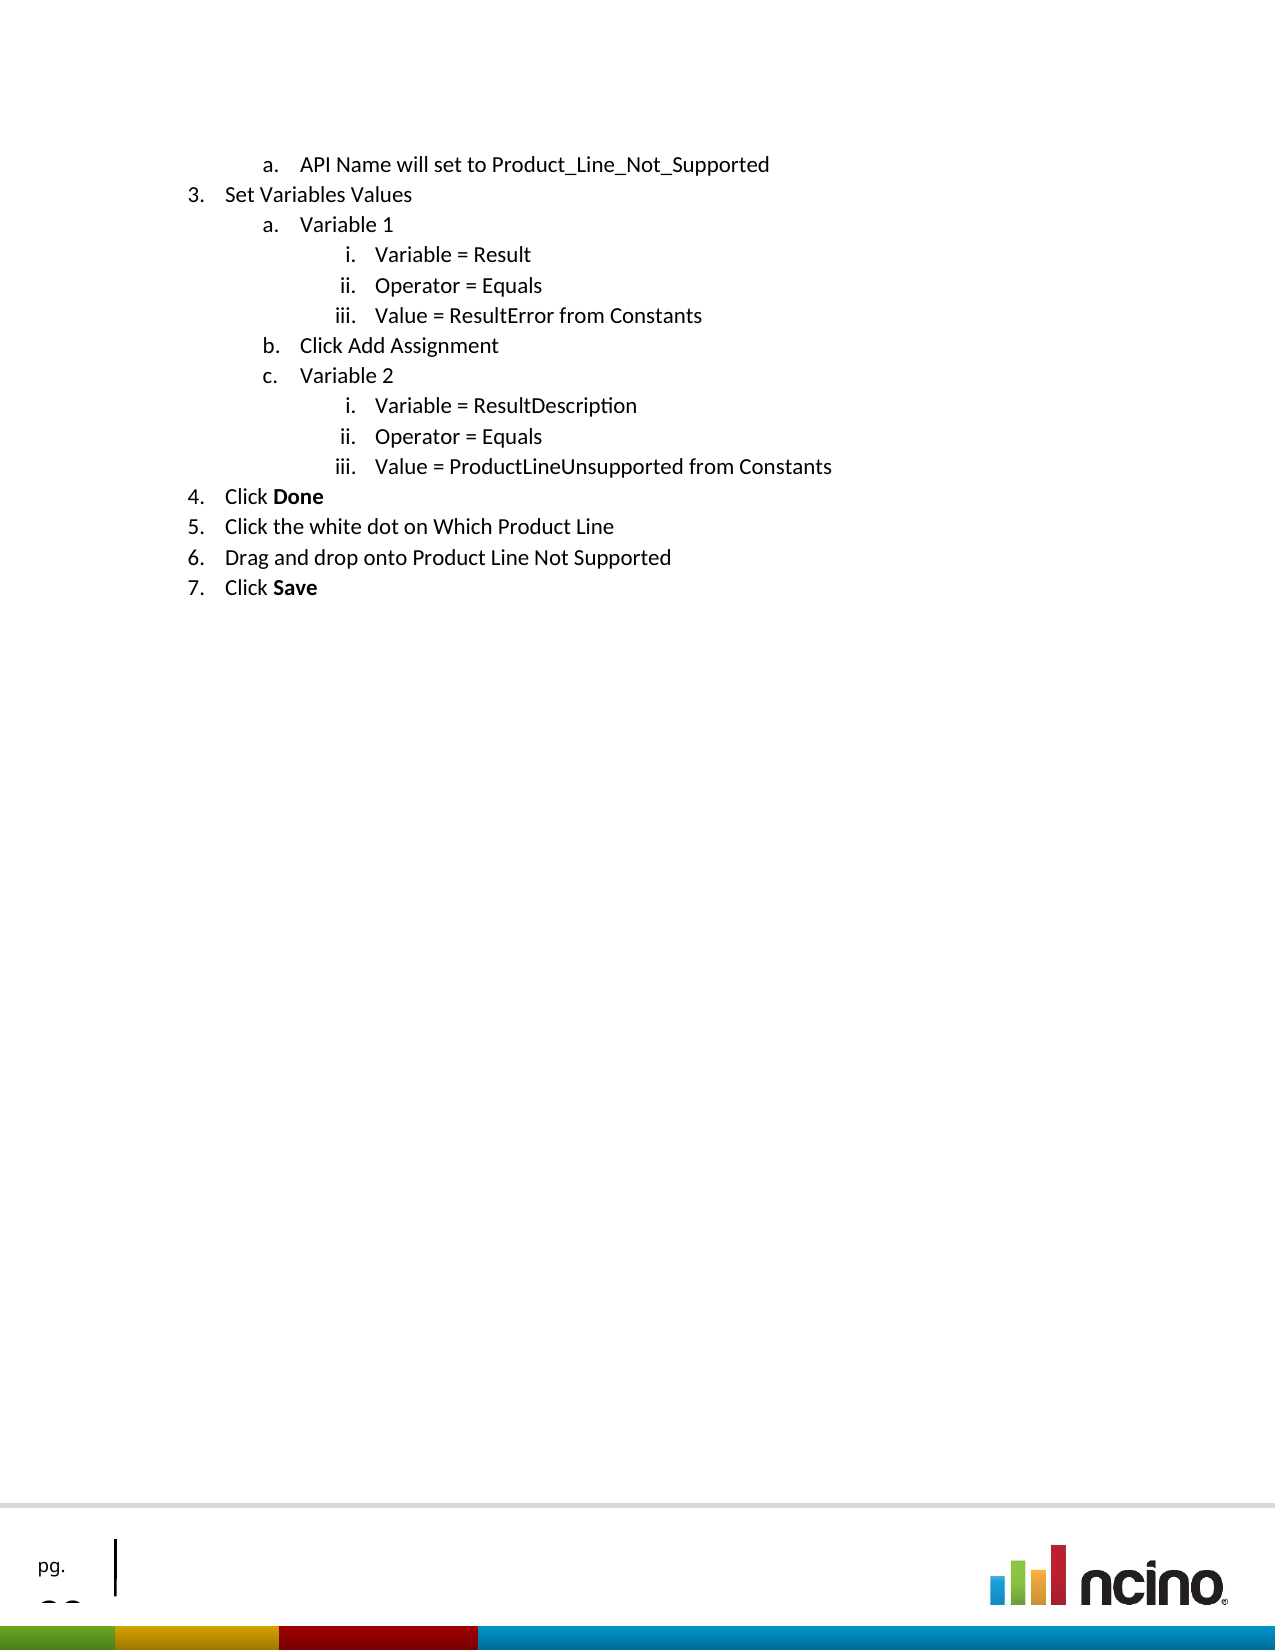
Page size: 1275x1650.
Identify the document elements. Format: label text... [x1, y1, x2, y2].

list Variable = Result [356, 241, 1125, 269]
list API Name will set to Product_Line_Not_Supported [262, 150, 1125, 178]
list Variable 2 [262, 361, 1125, 389]
list Value = ProductLineUnsupported from Constants [356, 452, 1125, 480]
list Click Save [187, 573, 1125, 601]
list Click Add Assignment [262, 331, 1125, 359]
list Click Done [187, 482, 1125, 510]
list Variable 1 [262, 210, 1125, 238]
list Variable = ResultDescription [356, 392, 1125, 420]
list Operator = Equals [356, 422, 1125, 450]
picture [974, 1537, 1243, 1608]
list Operator = Equals [356, 271, 1125, 299]
list Value = ResultError from Constants [356, 301, 1125, 329]
list Drag and drop onto Product Line Not Supported [187, 543, 1125, 571]
list Click the white dot on Which Product Line [187, 512, 1125, 541]
list Set Variables Values [187, 180, 1125, 208]
